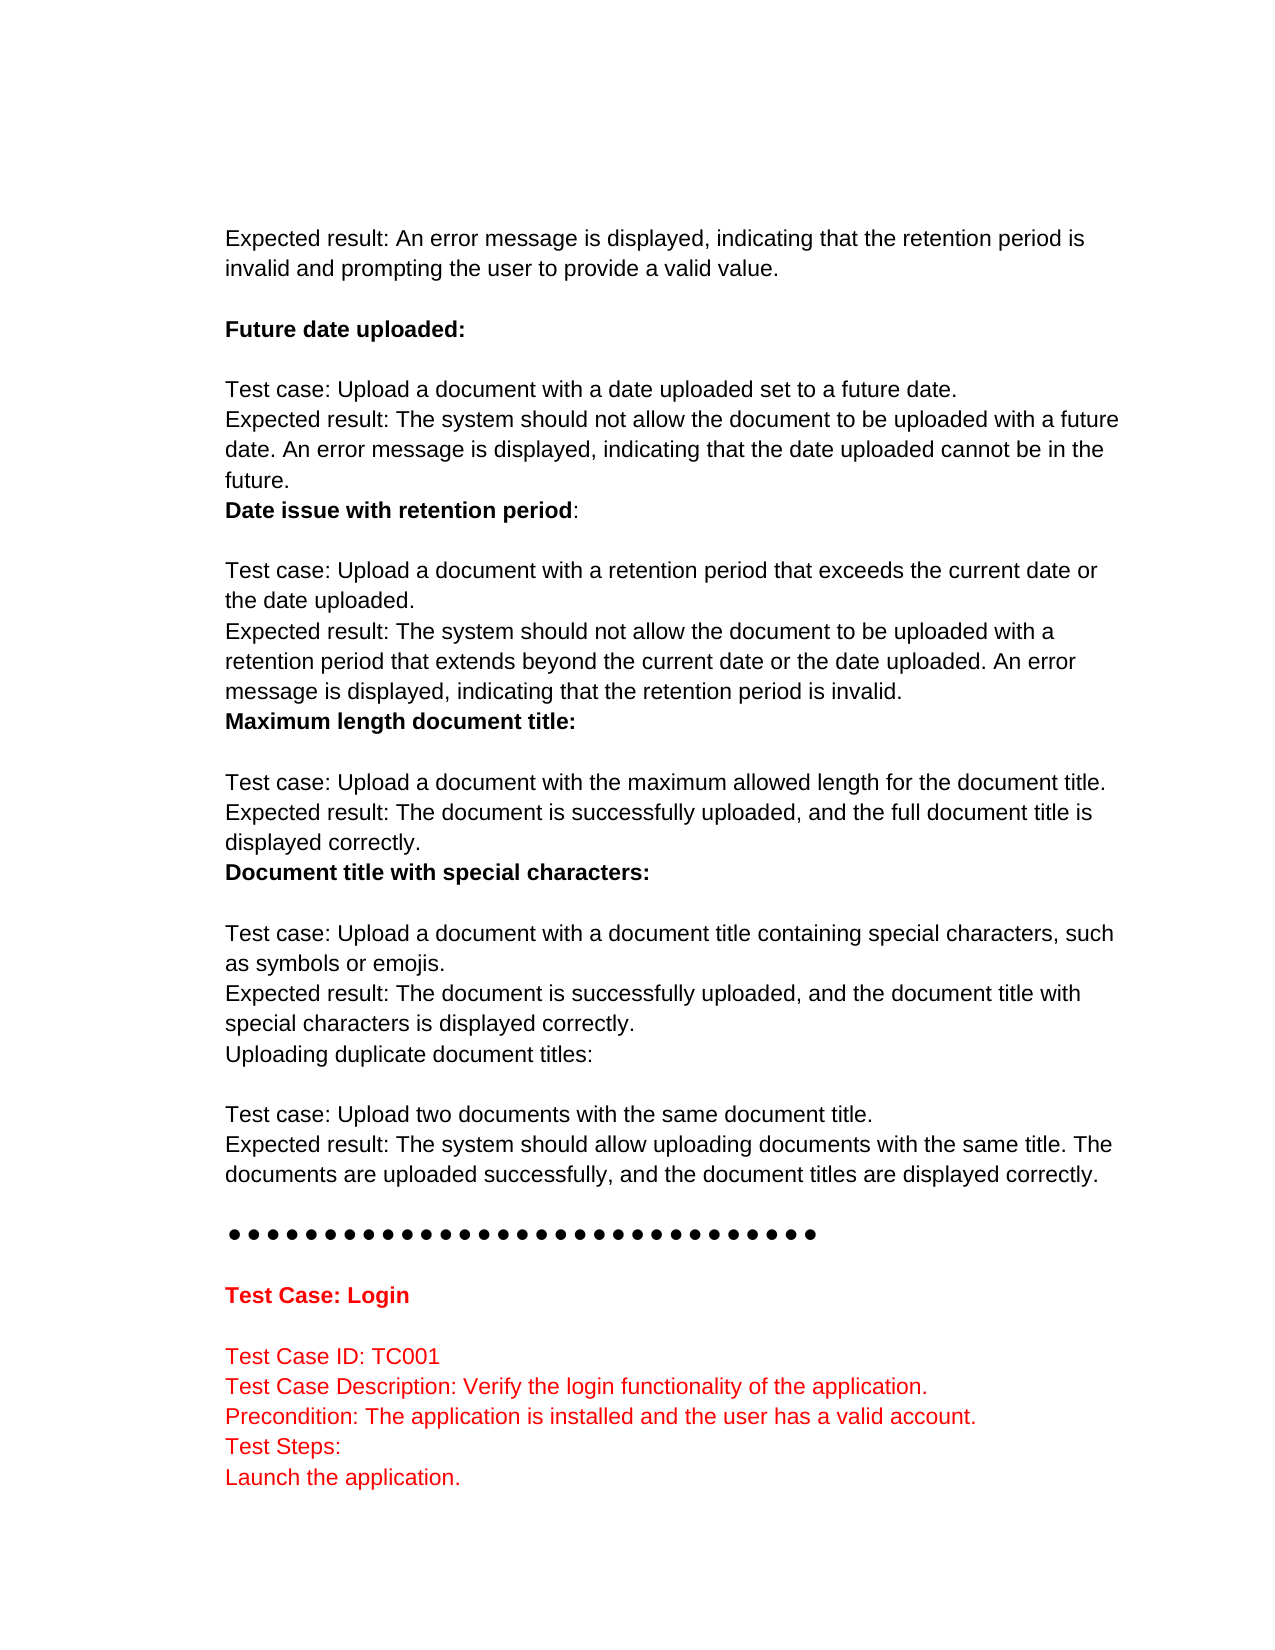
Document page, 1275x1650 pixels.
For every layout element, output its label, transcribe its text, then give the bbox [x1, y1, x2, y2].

text Future date uploaded: [225, 316, 1125, 342]
text Uploading duplicate document titles: [225, 1041, 1125, 1067]
text Date issue with retention period: [225, 497, 1125, 523]
text Test Case: Login [225, 1282, 1125, 1309]
text Precondition: The application is installed and the user has a valid account. [225, 1403, 1125, 1429]
text Test case: Upload two documents with the same document title. [225, 1101, 1125, 1127]
text Test Case ID: TC001 [225, 1343, 1125, 1369]
text ⚫⚫⚫⚫⚫⚫⚫⚫⚫⚫⚫⚫⚫⚫⚫⚫⚫⚫⚫⚫⚫⚫⚫⚫⚫⚫⚫⚫⚫⚫⚫ [225, 1222, 1125, 1248]
text Expected result: The document is successfully uploaded, and the full document title is displayed correctly. [225, 799, 1125, 856]
text Maximum length document title: [225, 708, 1125, 735]
text Expected result: An error message is displayed, indicating that the retention period is invalid and prompting the user to provide a valid value. [225, 225, 1125, 282]
text Test case: Upload a document with the maximum allowed length for the document title. [225, 769, 1125, 795]
text Expected result: The system should not allow the document to be uploaded with a retention period that extends beyond the current date or the date uploaded. An error message is displayed, indicating that the retention period is invalid. [225, 618, 1125, 704]
text Test case: Upload a document with a retention period that exceeds the current date or the date uploaded. [225, 557, 1125, 614]
text Test case: Upload a document with a date uploaded set to a future date. [225, 376, 1125, 402]
text Test case: Upload a document with a document title containing special characters, such as symbols or emojis. [225, 920, 1125, 976]
text Expected result: The system should allow uploading documents with the same title. The documents are uploaded successfully, and the document titles are displayed correctly. [225, 1131, 1125, 1188]
text Expected result: The document is successfully uploaded, and the document title with special characters is displayed correctly. [225, 980, 1125, 1037]
text Test Case Description: Verify the login functionality of the application. [225, 1373, 1125, 1399]
text Expected result: The system should not allow the document to be uploaded with a future date. An error message is displayed, indicating that the date uploaded cannot be in the future. [225, 406, 1125, 493]
text Launch the application. [225, 1463, 1125, 1490]
text Document title with special characters: [225, 859, 1125, 886]
text Test Steps: [225, 1433, 1125, 1460]
